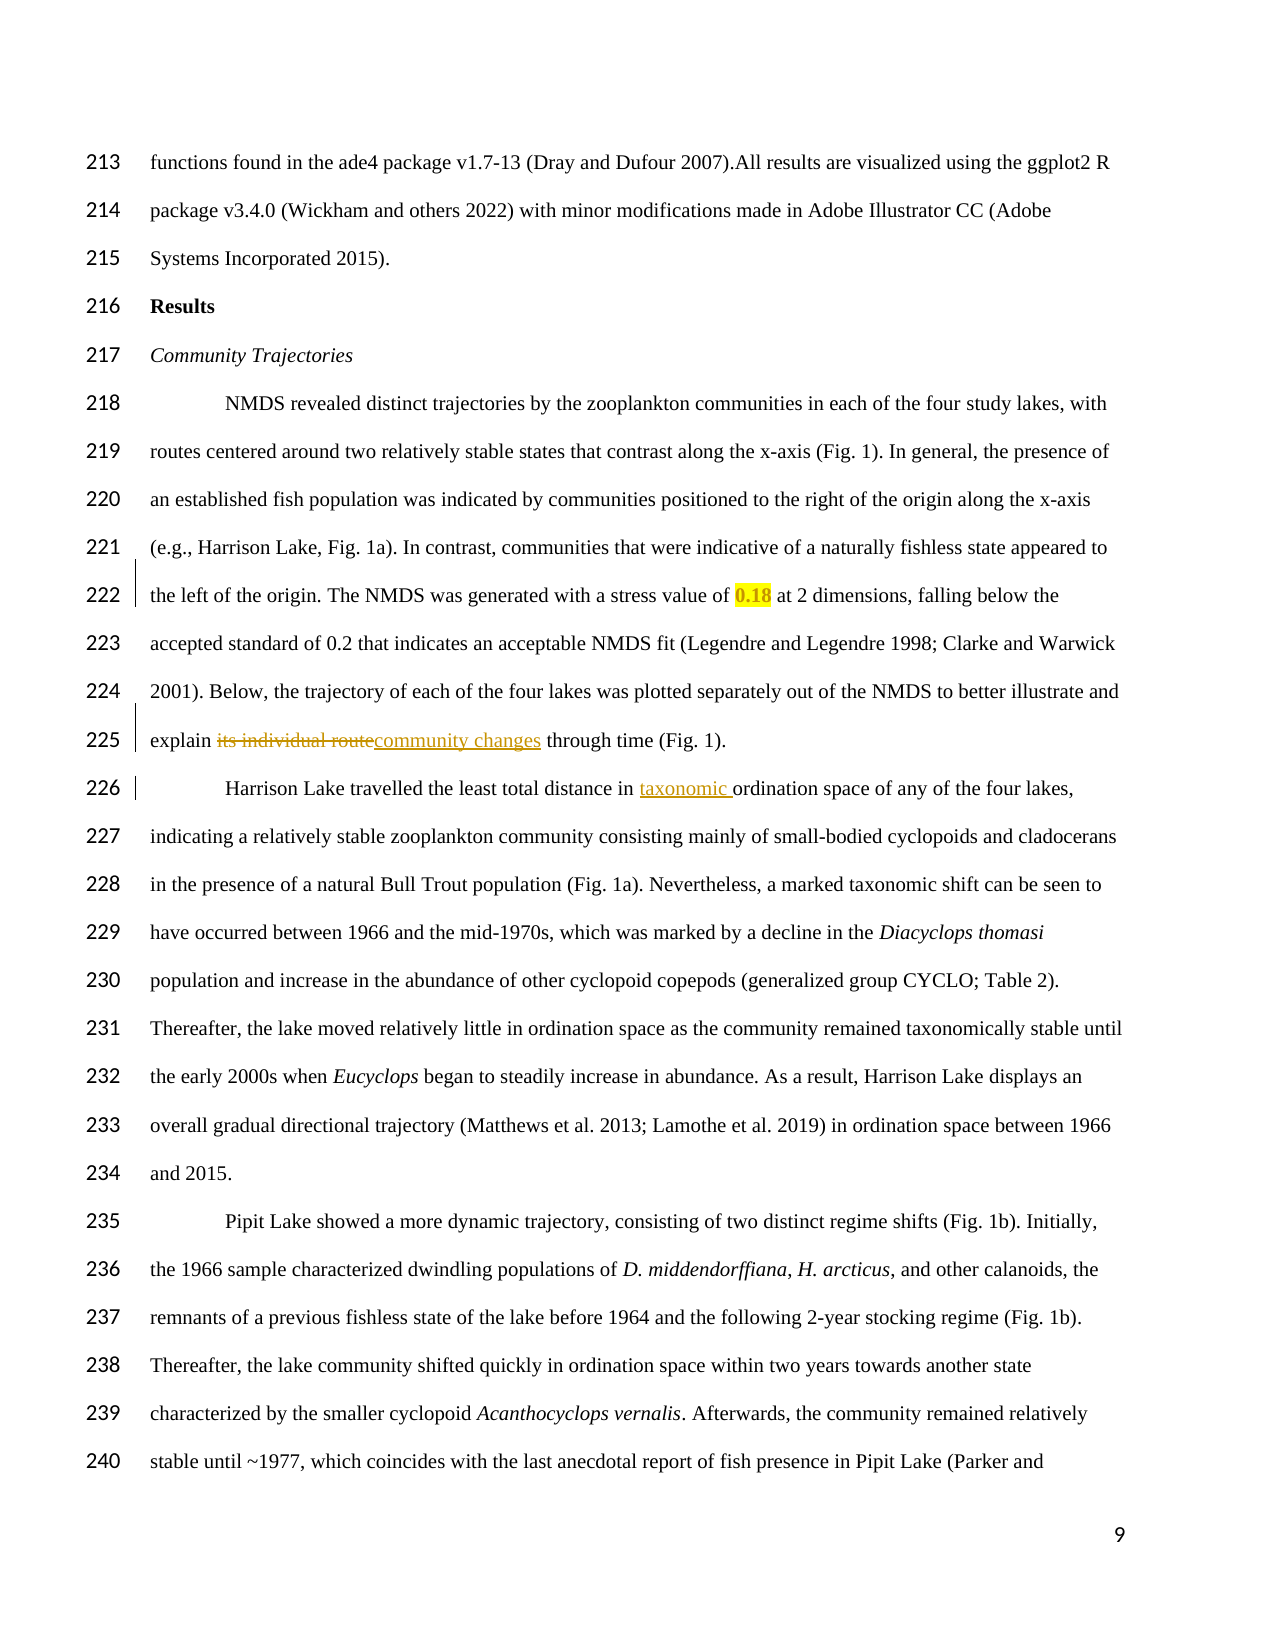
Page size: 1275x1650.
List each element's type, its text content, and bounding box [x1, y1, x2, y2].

text Results [150, 294, 1125, 318]
text Community Trajectories [150, 342, 1125, 367]
text NMDS revealed distinct trajectories by the zooplankton communities in each of the four study lakes, with routes centered around two relatively stable states that contrast along the x-axis (Fig. 1). In general, the presence of an established fish population was indicated by communities positioned to the right of the origin along the x-axis (e.g., Harrison Lake, Fig. 1a). In contrast, communities that were indicative of a naturally fishless state appeared to the left of the origin. The NMDS was generated with a stress value of 0.18 at 2 dimensions, falling below the accepted standard of 0.2 that indicates an acceptable NMDS fit (Legendre and Legendre 1998; Clarke and Warwick 2001). Below, the trajectory of each of the four lakes was plotted separately out of the NMDS to better illustrate and explain through time (Fig. 1). [150, 391, 1125, 752]
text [150, 1209, 1125, 1473]
text Harrison Lake travelled the least total distance in ordination space of any of the four lakes, indicating a relatively stable zooplankton community consisting mainly of small-bodied cyclopoids and cladocerans in the presence of a natural Bull Trout population (Fig. 1a). Nevertheless, a marked taxonomic shift can be seen to have occurred between 1966 and the mid-1970s, which was marked by a decline in the Diacyclops thomasi population and increase in the abundance of other cyclopoid copepods (generalized group CYCLO; Table 2). Thereafter, the lake moved relatively little in ordination space as the community remained taxonomically stable until the early 2000s when Eucyclops began to steadily increase in abundance. As a result, Harrison Lake displays an overall gradual directional trajectory (Matthews et al. 2013; Lamothe et al. 2019) in ordination space between 1966 and 2015. [150, 776, 1125, 1185]
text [150, 150, 1125, 270]
